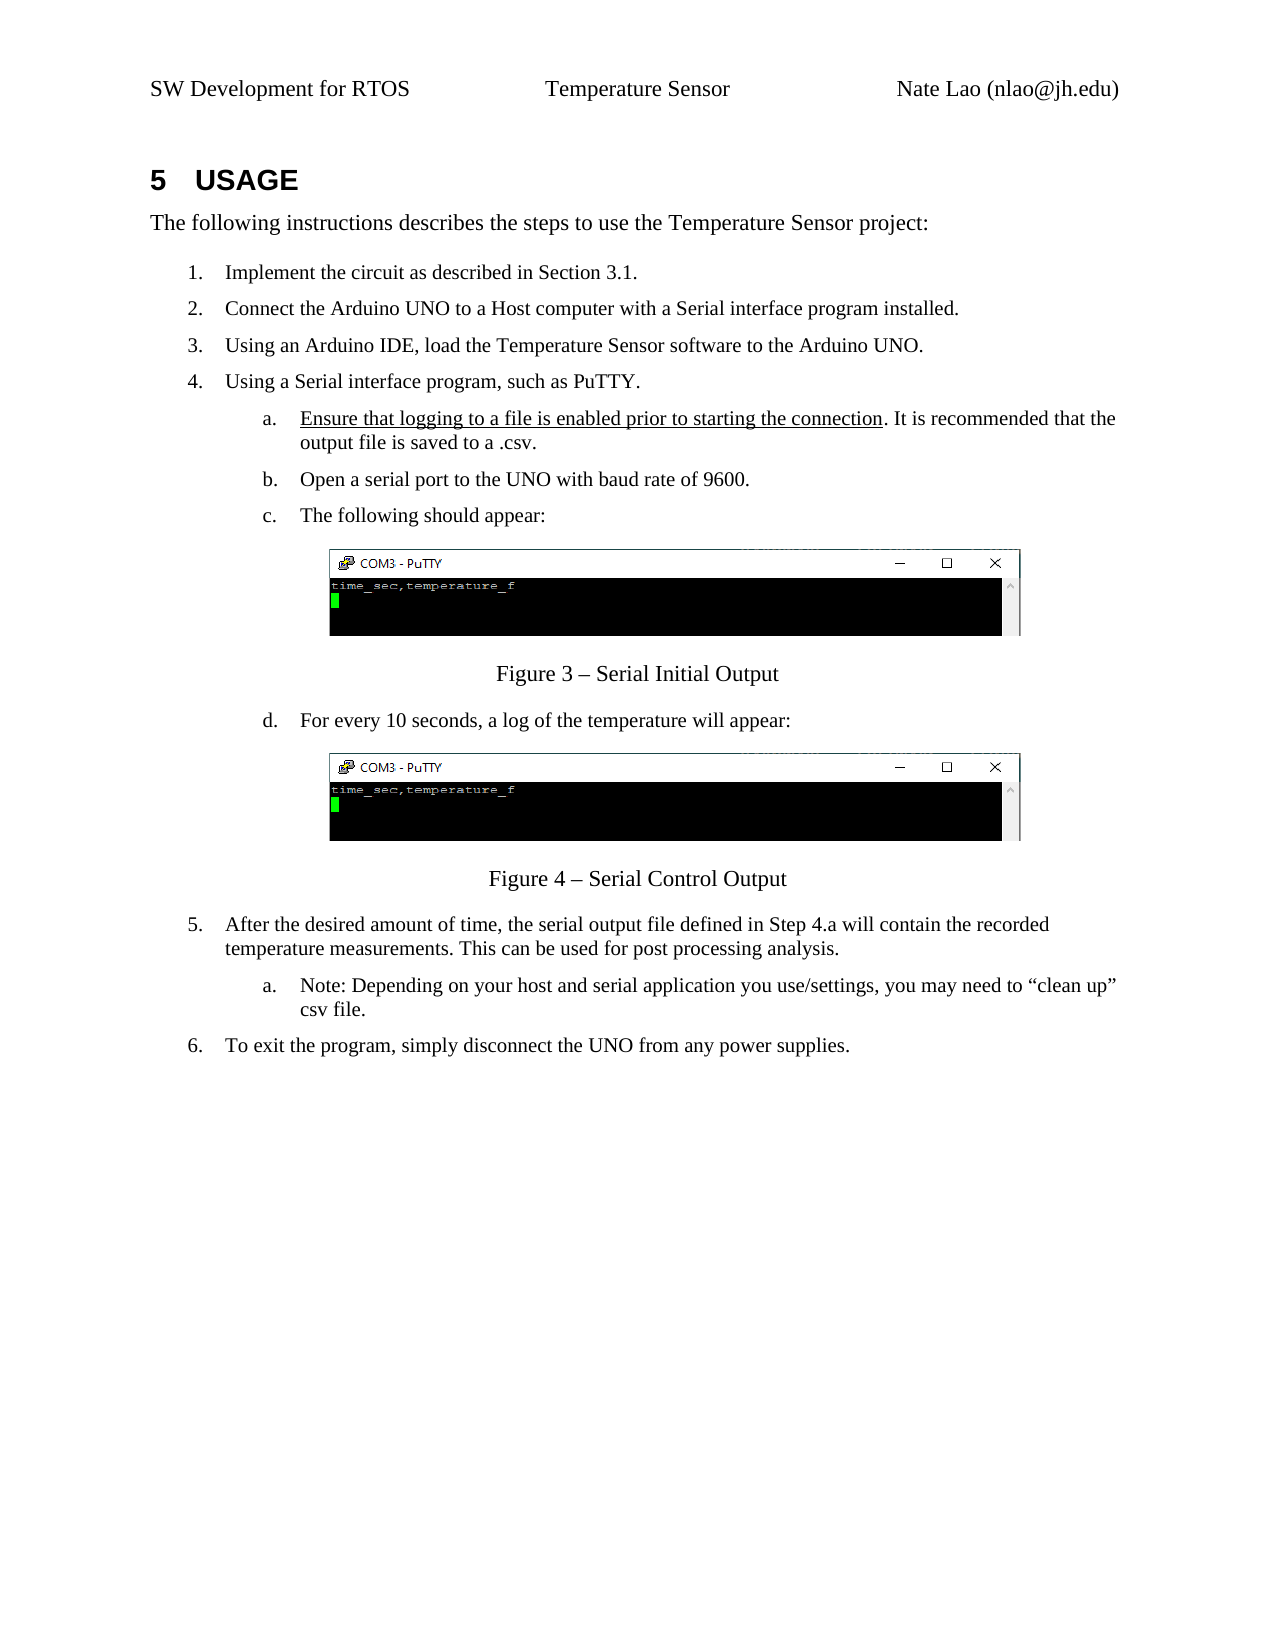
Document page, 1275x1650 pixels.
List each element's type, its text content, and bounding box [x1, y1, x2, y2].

picture [329, 549, 1021, 636]
picture [329, 753, 1021, 841]
list Implement the circuit as described in Section 3.1. [187, 259, 1125, 284]
text Figure 4 – Serial Control Output [150, 865, 1125, 891]
subtitle Usage [150, 162, 1125, 196]
list Ensure that logging to a file is enabled prior to starting the connection. It is recommended that the output file is saved to a .csv. [262, 406, 1125, 454]
list Note: Depending on your host and serial application you use/settings, you may need to “clean up” csv file. [262, 973, 1125, 1021]
list After the desired amount of time, the serial output file defined in Step 4.a will contain the recorded temperature measurements. This can be used for post processing analysis. [187, 912, 1125, 960]
list To exit the program, simply disconnect the UNO from any power supplies. [187, 1033, 1125, 1057]
list Using an Arduino IDE, load the Temperature Sensor software to the Arduino UNO. [187, 333, 1125, 357]
list The following should appear: [262, 503, 1125, 527]
list Connect the Arduino UNO to a Host computer with a Serial interface program installed. [187, 296, 1125, 320]
list Using a Serial interface program, such as PuTTY. [187, 369, 1125, 393]
list For every 10 seconds, a log of the temperature will appear: [262, 707, 1125, 732]
text The following instructions describes the steps to use the Temperature Sensor project: [150, 208, 1125, 235]
list Open a serial port to the UNO with baud rate of 9600. [262, 466, 1125, 491]
